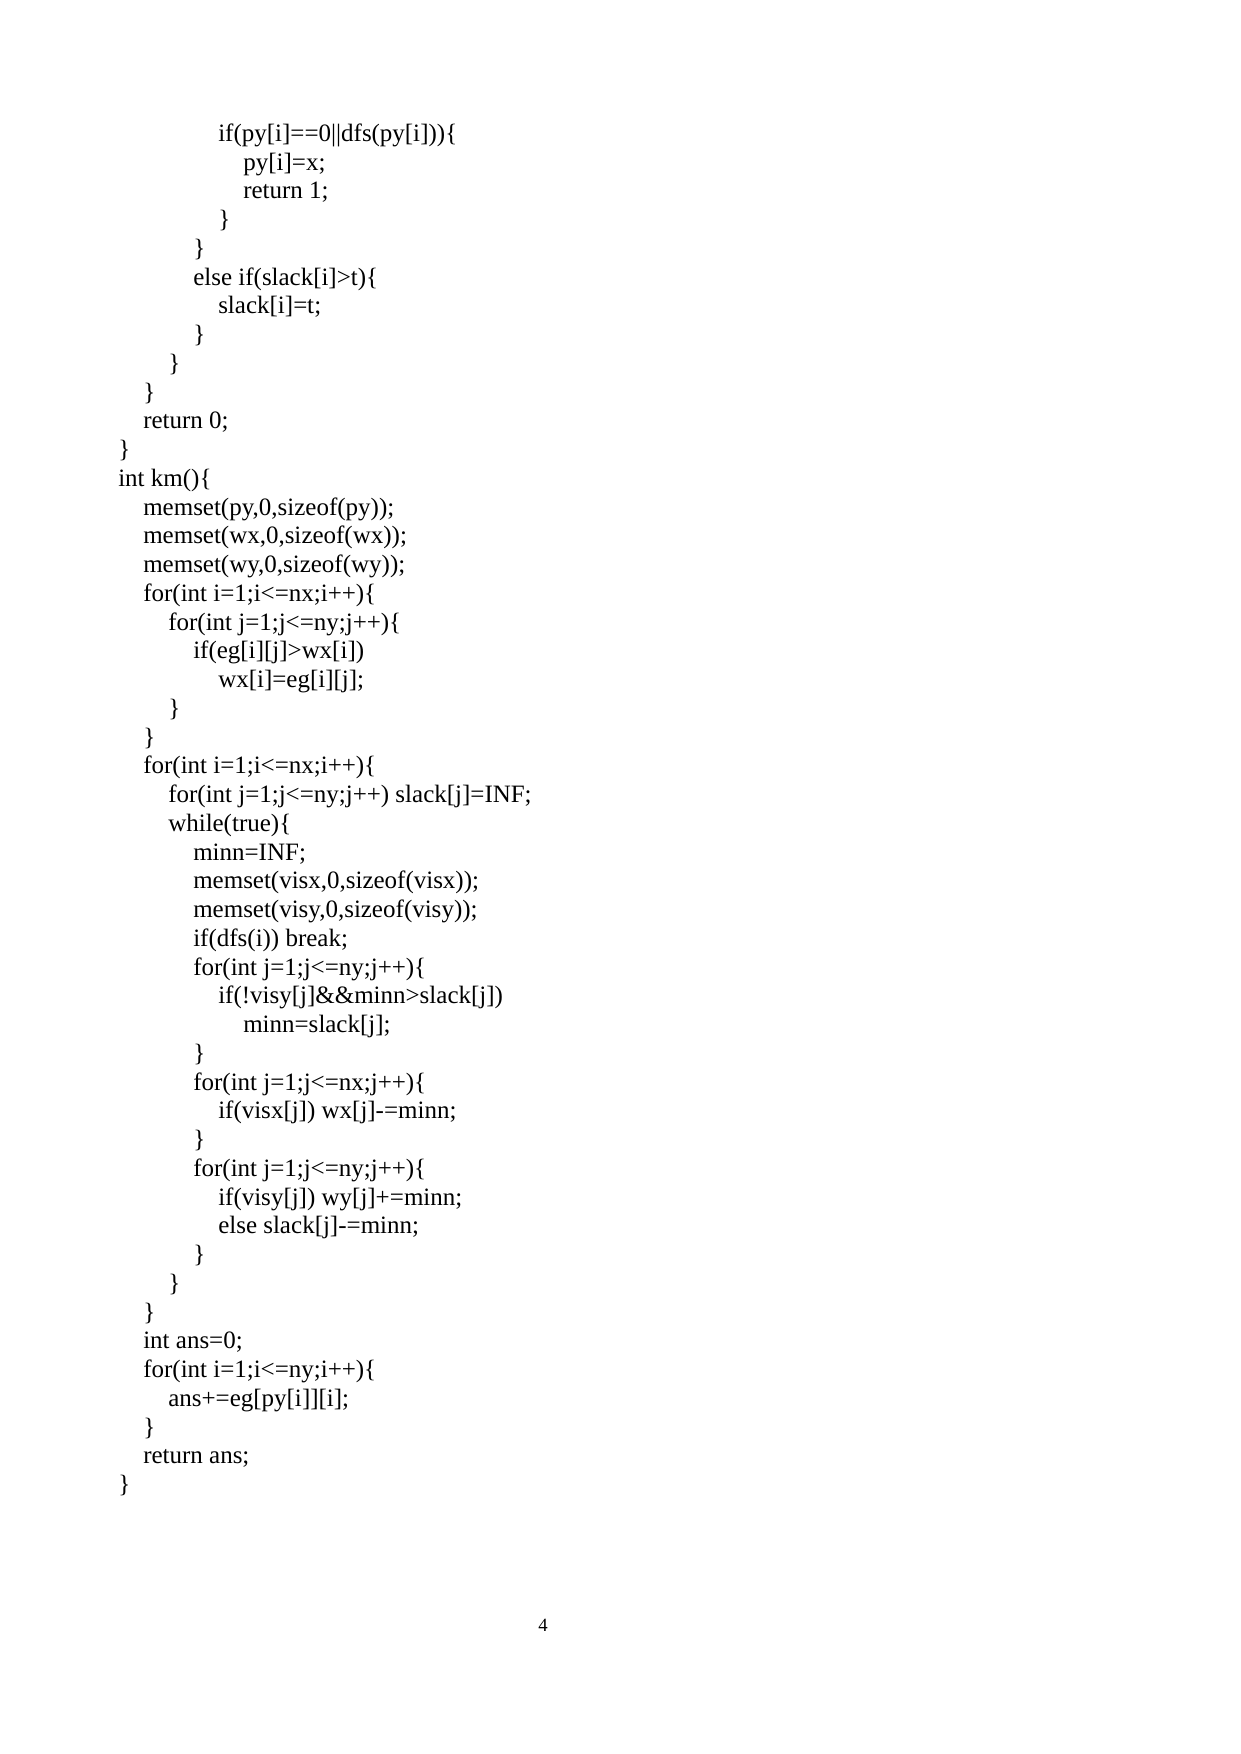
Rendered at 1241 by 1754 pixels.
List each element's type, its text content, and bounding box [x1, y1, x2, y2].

text for(int i=1;i<=ny;i++){ [118, 1354, 1122, 1383]
text } [118, 1239, 1122, 1268]
text memset(wx,0,sizeof(wx)); [118, 521, 1122, 549]
text for(int j=1;j<=ny;j++) slack[j]=INF; [118, 779, 1122, 808]
text slack[i]=t; [118, 291, 1122, 319]
text if(!visy[j]&&minn>slack[j]) [118, 981, 1122, 1009]
text minn=INF; [118, 837, 1122, 866]
text } [118, 1038, 1122, 1067]
text return ans; [118, 1441, 1122, 1469]
text else slack[j]-=minn; [118, 1211, 1122, 1239]
text return 1; [118, 176, 1122, 204]
text } [118, 233, 1122, 262]
text } [118, 1469, 1122, 1498]
text } [118, 434, 1122, 463]
text memset(visx,0,sizeof(visx)); [118, 866, 1122, 894]
text int km(){ [118, 463, 1122, 492]
text memset(visy,0,sizeof(visy)); [118, 894, 1122, 923]
text } [118, 693, 1122, 722]
text memset(py,0,sizeof(py)); [118, 492, 1122, 521]
text if(dfs(i)) break; [118, 923, 1122, 952]
text } [118, 722, 1122, 751]
text for(int i=1;i<=nx;i++){ [118, 751, 1122, 779]
text } [118, 1124, 1122, 1153]
text } [118, 319, 1122, 348]
text memset(wy,0,sizeof(wy)); [118, 549, 1122, 578]
text int ans=0; [118, 1326, 1122, 1354]
text return 0; [118, 406, 1122, 434]
text if(visx[j]) wx[j]-=minn; [118, 1096, 1122, 1124]
text } [118, 1412, 1122, 1441]
text } [118, 1268, 1122, 1297]
text for(int j=1;j<=ny;j++){ [118, 952, 1122, 981]
text for(int i=1;i<=nx;i++){ [118, 578, 1122, 607]
text } [118, 204, 1122, 233]
text } [118, 377, 1122, 406]
text ans+=eg[py[i]][i]; [118, 1383, 1122, 1412]
text minn=slack[j]; [118, 1009, 1122, 1038]
text py[i]=x; [118, 147, 1122, 176]
text } [118, 1297, 1122, 1326]
text if(visy[j]) wy[j]+=minn; [118, 1182, 1122, 1211]
text for(int j=1;j<=ny;j++){ [118, 607, 1122, 636]
text wx[i]=eg[i][j]; [118, 664, 1122, 693]
text if(py[i]==0||dfs(py[i])){ [118, 118, 1122, 147]
text while(true){ [118, 808, 1122, 837]
text for(int j=1;j<=ny;j++){ [118, 1153, 1122, 1182]
text for(int j=1;j<=nx;j++){ [118, 1067, 1122, 1096]
text else if(slack[i]>t){ [118, 262, 1122, 291]
text if(eg[i][j]>wx[i]) [118, 636, 1122, 664]
text } [118, 348, 1122, 377]
